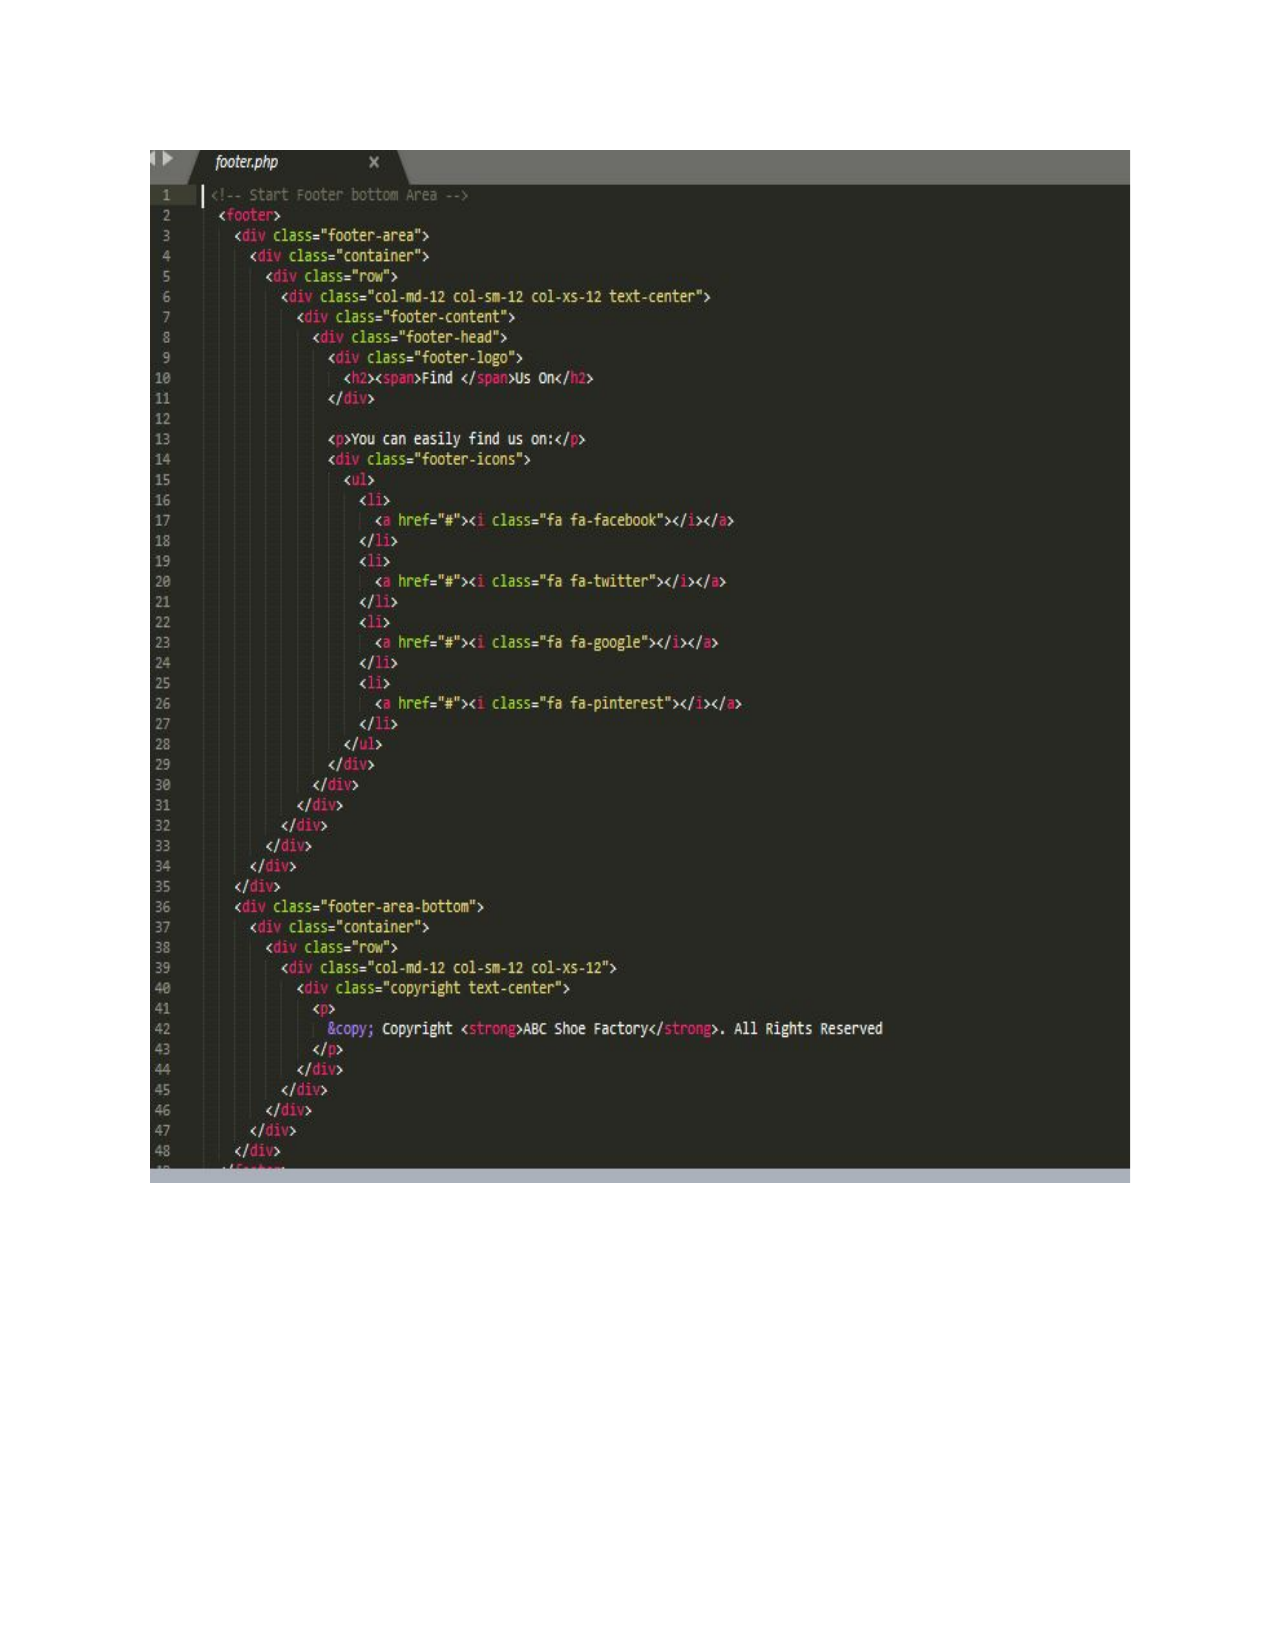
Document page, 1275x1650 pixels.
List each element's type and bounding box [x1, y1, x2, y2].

picture [150, 150, 1131, 1183]
